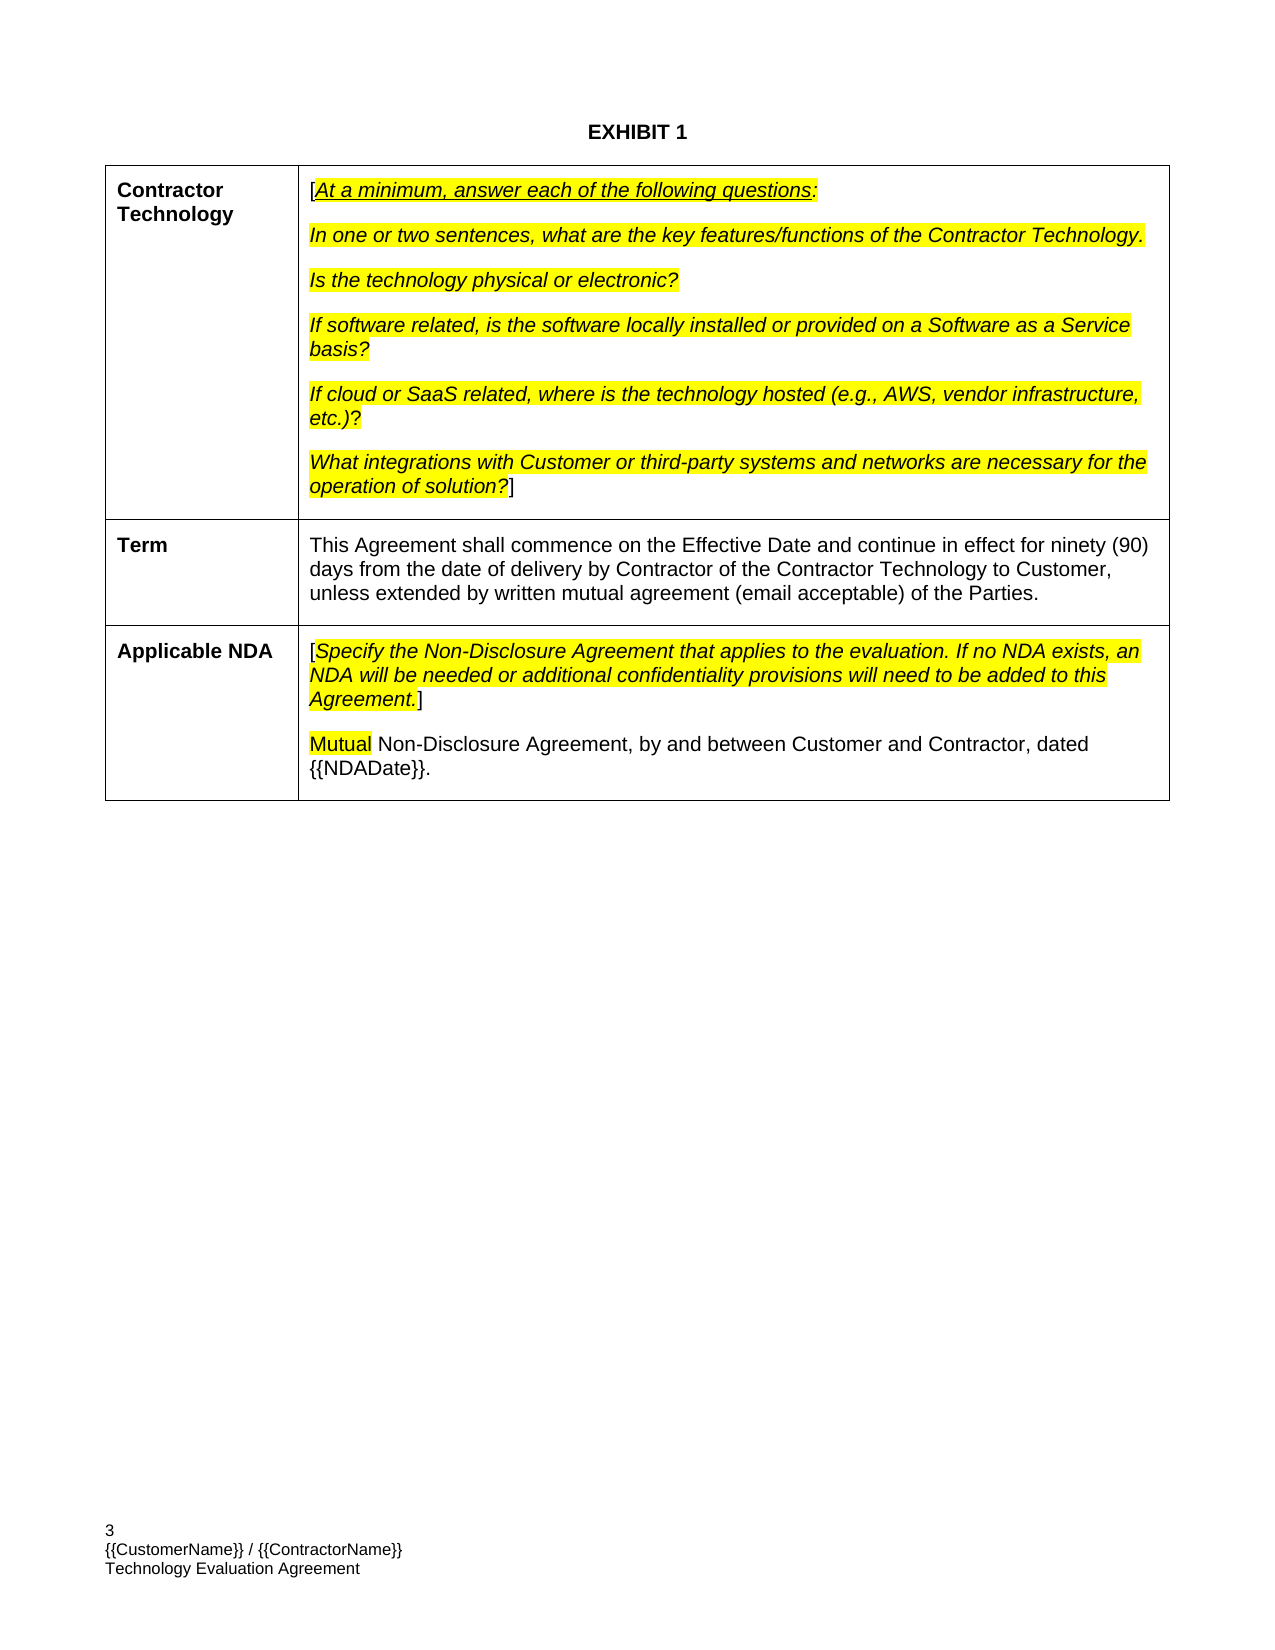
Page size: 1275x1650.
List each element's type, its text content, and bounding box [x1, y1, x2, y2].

table_header [At a minimum, answer each of the following questions: In one or two sentences, what are the key features/functions of the Contractor Technology. Is the technology physical or electronic? If software related, is the software locally installed or provided on a Software as a Service basis? If cloud or SaaS related, where is the technology hosted (e.g., AWS, vendor infrastructure, etc.)? What integrations with Customer or third-party systems and networks are necessary for the operation of solution?] [299, 166, 1169, 519]
table_cell This Agreement shall commence on the Effective Date and continue in effect for ninety (90) days from the date of delivery by Contractor of the Contractor Technology to Customer, unless extended by written mutual agreement (email acceptable) of the Parties. [299, 520, 1169, 625]
table_header Contractor Technology [106, 166, 298, 519]
table_cell Term [106, 520, 298, 625]
table_cell Applicable NDA [106, 626, 298, 800]
table_cell [Specify the Non-Disclosure Agreement that applies to the evaluation. If no NDA exists, an NDA will be needed or additional confidentiality provisions will need to be added to this Agreement.] Mutual Non-Disclosure Agreement, by and between Customer and Contractor, dated {{NDADate}}. [299, 626, 1169, 800]
text EXHIBIT 1 [105, 120, 1170, 144]
